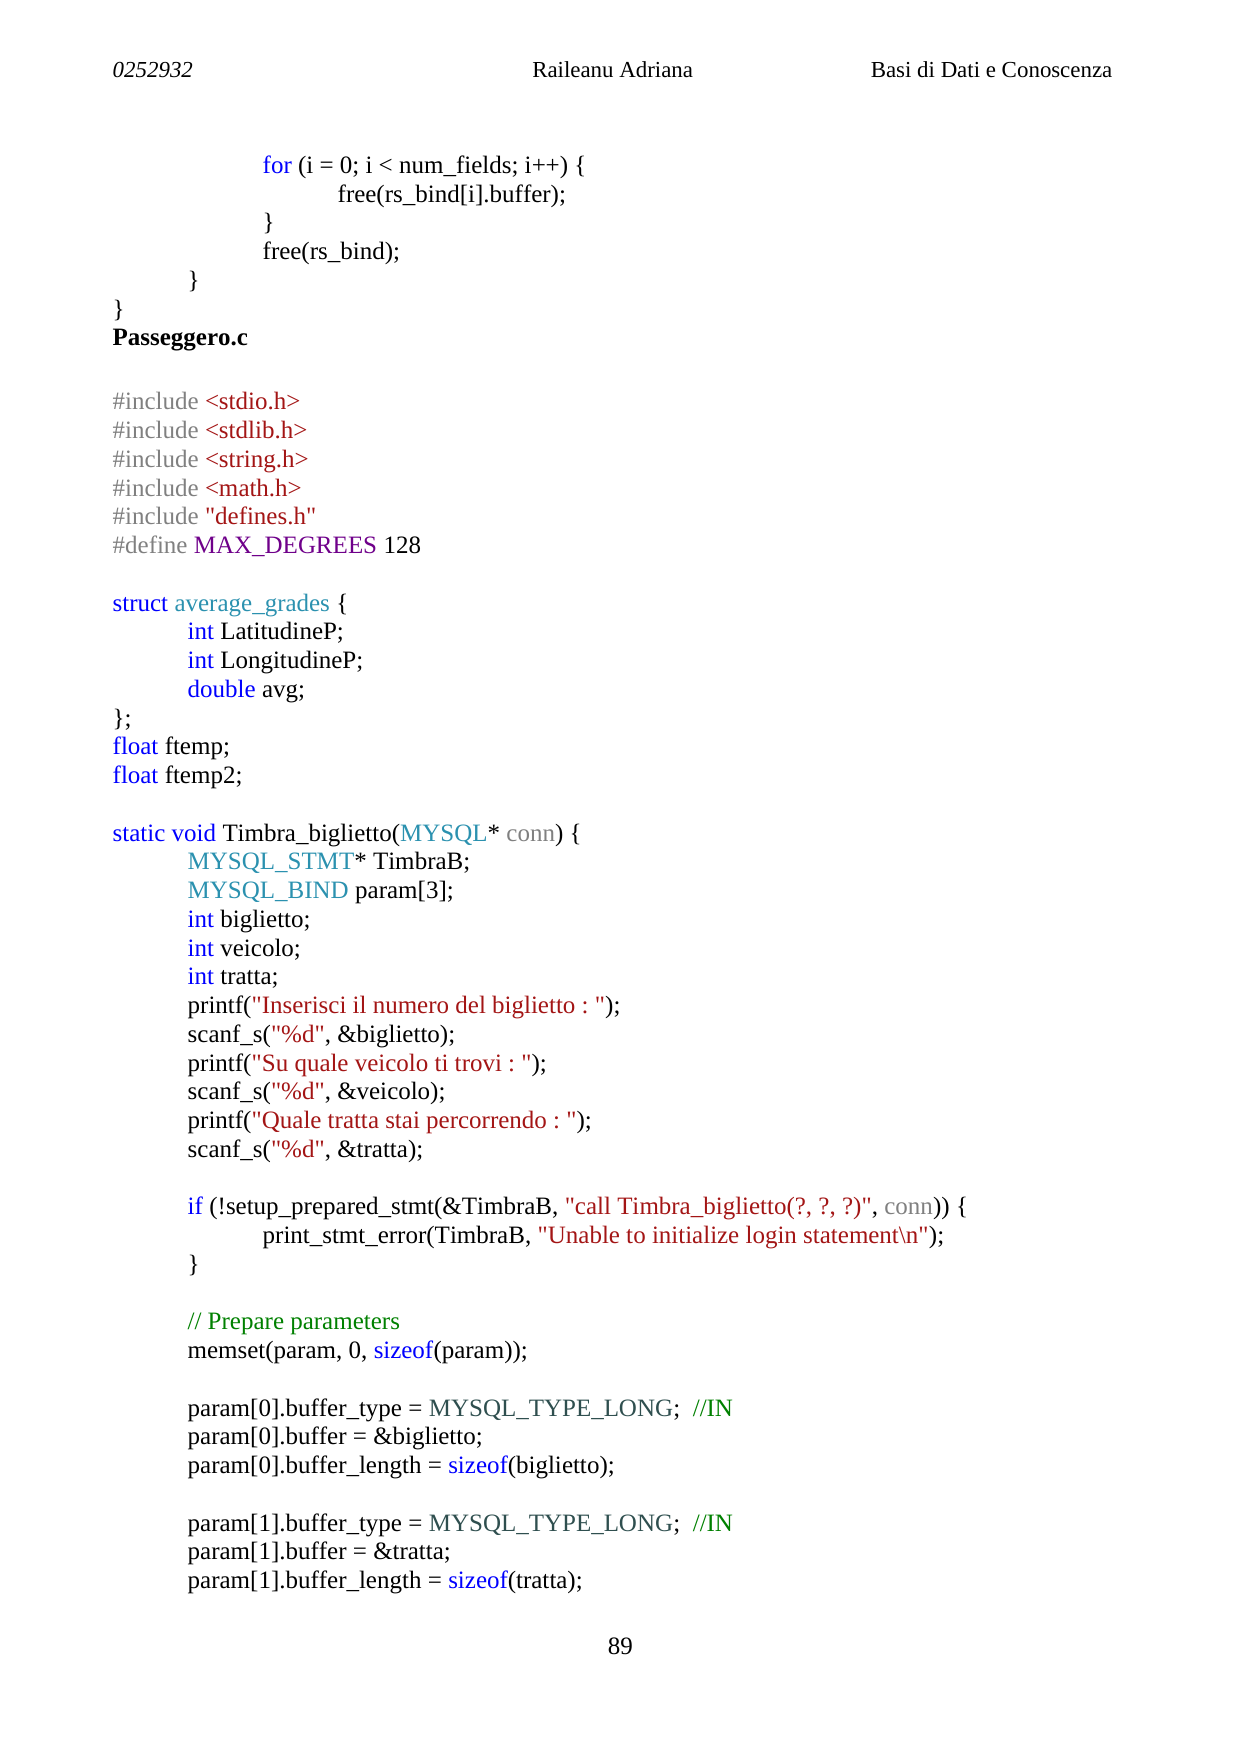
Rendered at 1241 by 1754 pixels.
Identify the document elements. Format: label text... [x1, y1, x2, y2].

text static void Timbra_biglietto(MYSQL* conn) { [112, 818, 1128, 846]
text param[1].buffer_type = MYSQL_TYPE_LONG; //IN [112, 1508, 1128, 1536]
text #define MAX_DEGREES 128 [112, 530, 1128, 559]
text printf("Inserisci il numero del biglietto : "); [112, 990, 1128, 1019]
text int LatitudineP; [112, 616, 1128, 645]
text // Prepare parameters [112, 1306, 1128, 1335]
text } [112, 294, 1128, 322]
text scanf_s("%d", &veicolo); [112, 1076, 1128, 1105]
text struct average_grades { [112, 588, 1128, 616]
text #include <stdlib.h> [112, 415, 1128, 444]
text int tratta; [112, 961, 1128, 990]
text printf("Su quale veicolo ti trovi : "); [112, 1048, 1128, 1076]
text MYSQL_BIND param[3]; [112, 875, 1128, 904]
text #include <math.h> [112, 473, 1128, 501]
text param[0].buffer = &biglietto; [112, 1421, 1128, 1450]
text if (!setup_prepared_stmt(&TimbraB, "call Timbra_biglietto(?, ?, ?)", conn)) { [112, 1191, 1128, 1220]
text param[1].buffer_length = sizeof(tratta); [112, 1565, 1128, 1594]
text #include <stdio.h> [112, 386, 1128, 415]
text int veicolo; [112, 933, 1128, 961]
text scanf_s("%d", &biglietto); [112, 1019, 1128, 1048]
text double avg; [112, 674, 1128, 703]
text free(rs_bind[i].buffer); [112, 179, 1128, 207]
text #include <string.h> [112, 444, 1128, 473]
text } [112, 265, 1128, 294]
text param[0].buffer_length = sizeof(biglietto); [112, 1450, 1128, 1479]
text Passeggero.c [112, 322, 1128, 351]
text param[0].buffer_type = MYSQL_TYPE_LONG; //IN [112, 1393, 1128, 1421]
text for (i = 0; i < num_fields; i++) { [112, 150, 1128, 179]
text }; [112, 703, 1128, 731]
text free(rs_bind); [112, 236, 1128, 265]
text } [112, 207, 1128, 236]
text scanf_s("%d", &tratta); [112, 1134, 1128, 1163]
text #include "defines.h" [112, 501, 1128, 530]
text printf("Quale tratta stai percorrendo : "); [112, 1105, 1128, 1134]
text float ftemp2; [112, 760, 1128, 789]
text print_stmt_error(TimbraB, "Unable to initialize login statement\n"); [112, 1220, 1128, 1249]
text } [112, 1249, 1128, 1278]
text int LongitudineP; [112, 645, 1128, 674]
text MYSQL_STMT* TimbraB; [112, 846, 1128, 875]
text float ftemp; [112, 731, 1128, 760]
text memset(param, 0, sizeof(param)); [112, 1335, 1128, 1364]
text param[1].buffer = &tratta; [112, 1536, 1128, 1565]
text int biglietto; [112, 904, 1128, 933]
